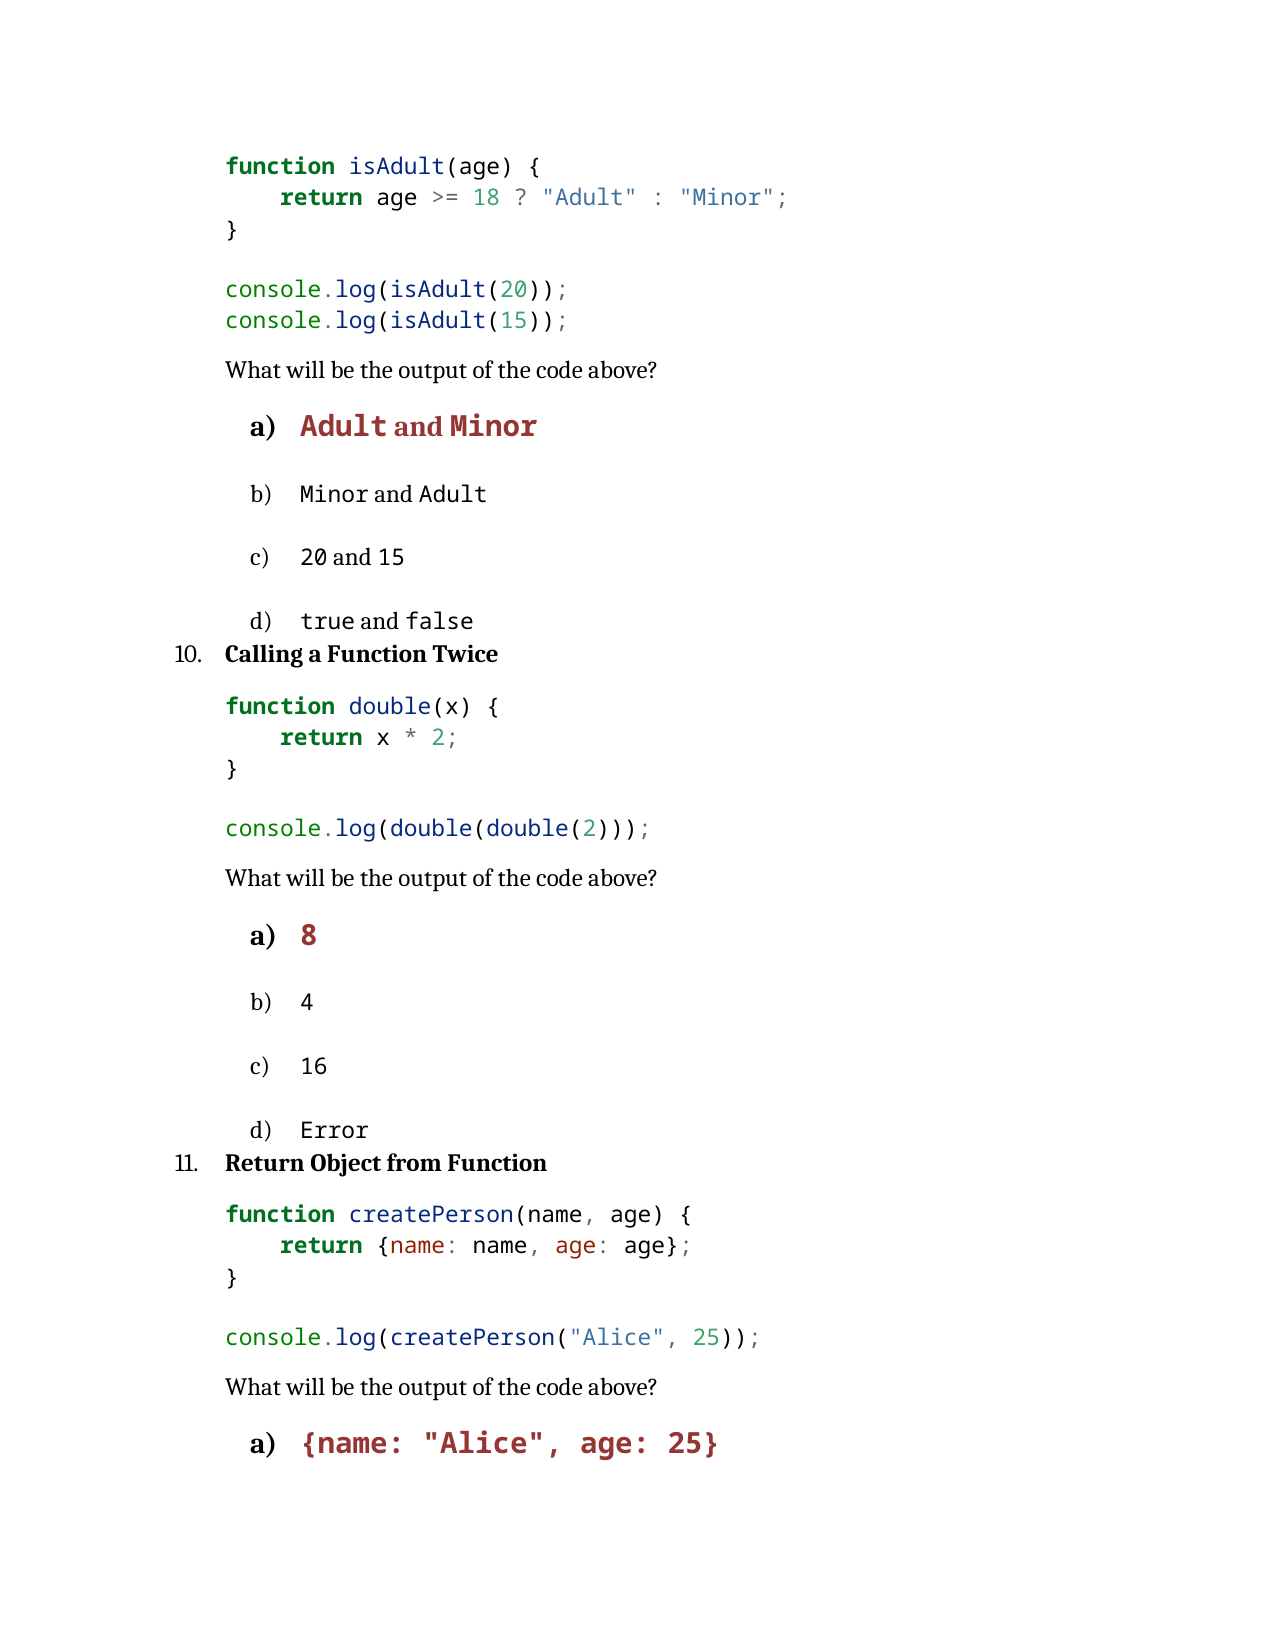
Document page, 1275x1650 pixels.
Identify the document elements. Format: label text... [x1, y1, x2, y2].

list function isAdult(age) { return age >= 18 ? "Adult" : "Minor"; } console.log(isAdult(20)); console.log(isAdult(15)); [175, 150, 1125, 335]
list Adult and Minor [250, 405, 1125, 474]
list Calling a Function Twice [175, 640, 1125, 669]
list function double(x) { return x * 2; } console.log(double(double(2))); [175, 690, 1125, 843]
list function createPerson(name, age) { return {name: name, age: age}; } console.log(createPerson("Alice", 25)); [175, 1198, 1125, 1352]
list {name: "Alice", age: 25} [250, 1422, 1125, 1491]
list 20 and 15 [250, 541, 1125, 601]
list Return Object from Function [175, 1148, 1125, 1177]
list 16 [250, 1050, 1125, 1110]
list What will be the output of the code above? [175, 864, 1125, 893]
list 8 [250, 914, 1125, 982]
list What will be the output of the code above? [175, 1373, 1125, 1401]
list Error [250, 1113, 1125, 1145]
list What will be the output of the code above? [175, 356, 1125, 384]
list Minor and Adult [250, 478, 1125, 538]
list true and false [250, 605, 1125, 636]
list 4 [250, 986, 1125, 1046]
